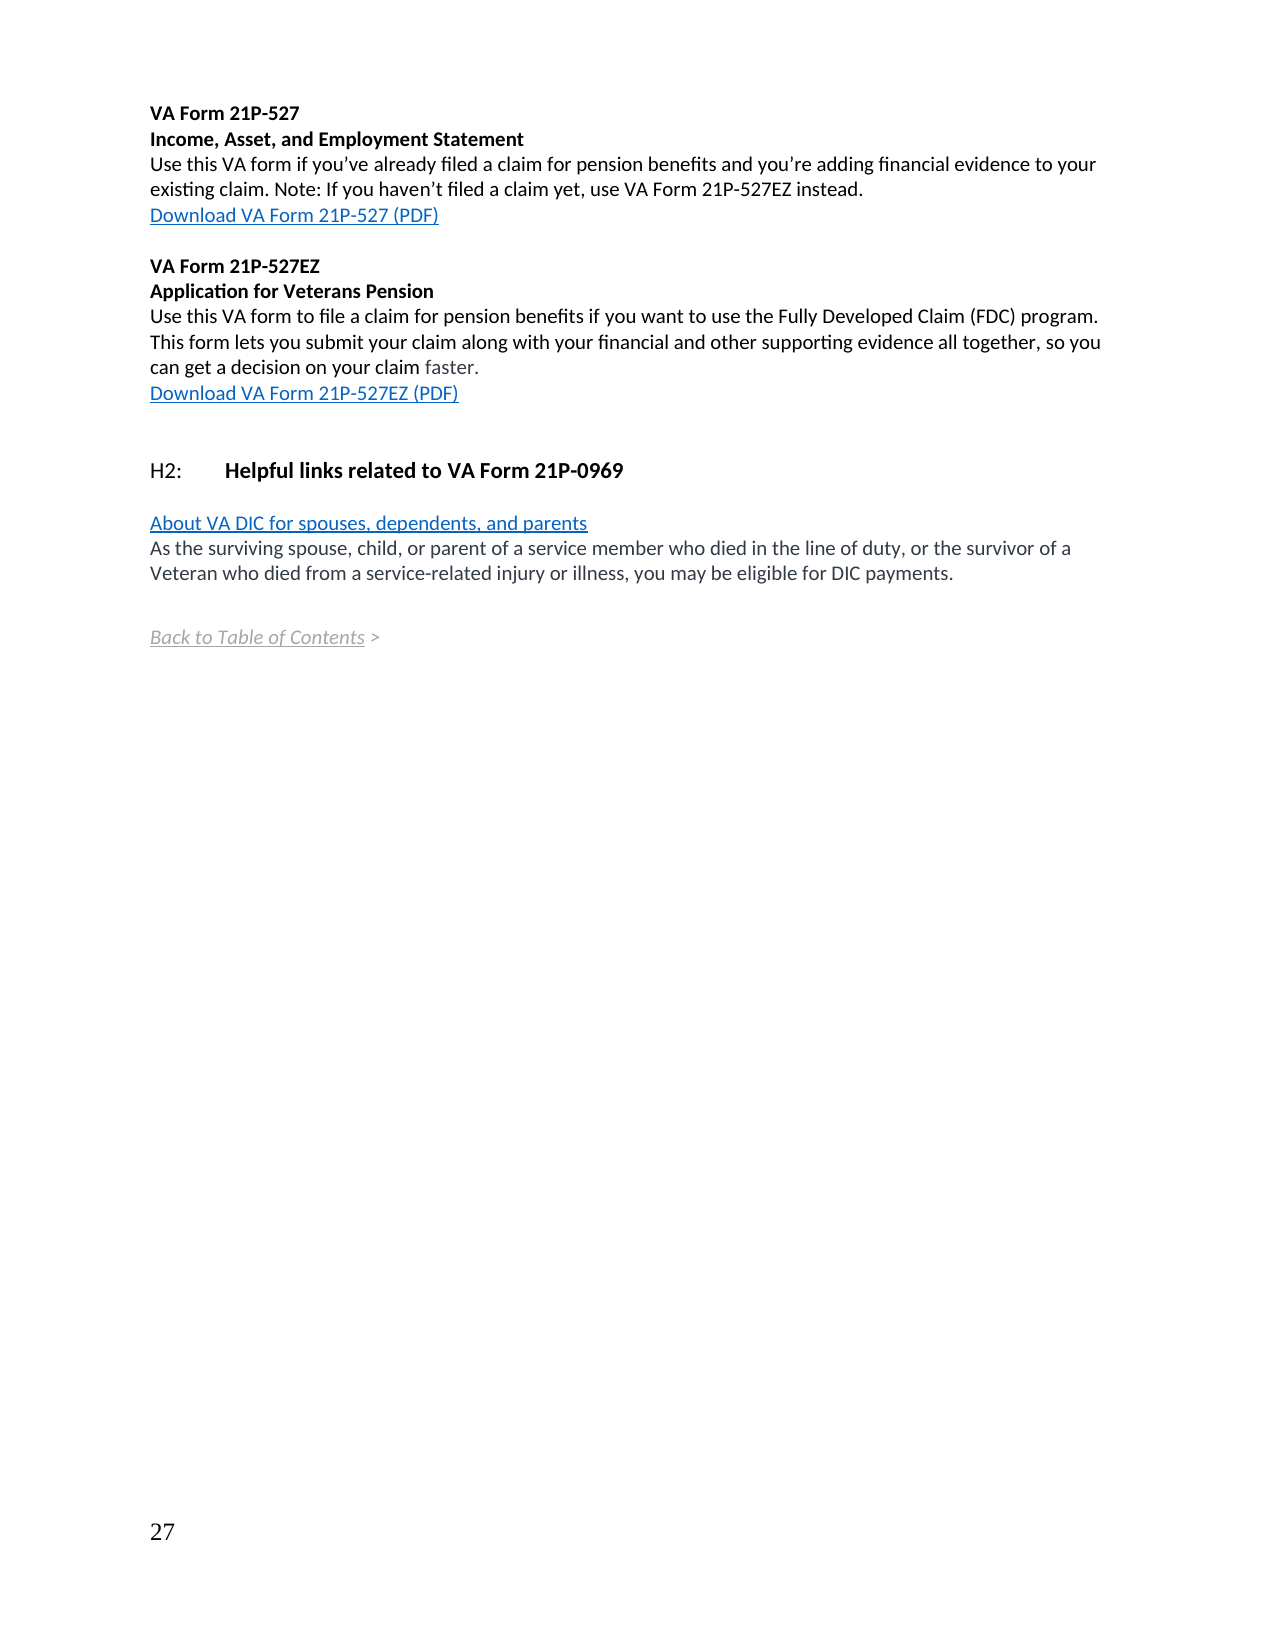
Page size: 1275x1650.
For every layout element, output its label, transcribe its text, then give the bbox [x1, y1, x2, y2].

text H2: Helpful links related to VA Form 21P-0969 [150, 456, 1125, 484]
text Income, Asset, and Employment Statement [150, 126, 1125, 151]
text Download VA Form 21P-527 (PDF) [150, 202, 1125, 227]
text VA Form 21P-527 [150, 100, 1125, 126]
text Download VA Form 21P-527EZ (PDF) [150, 380, 1125, 405]
text About VA DIC for spouses, dependents, and parents [150, 510, 1125, 535]
text Back to Table of Contents > [150, 624, 1125, 649]
text Application for Veterans Pension [150, 278, 1125, 304]
text Use this VA form to file a claim for pension benefits if you want to use the Fully Developed Claim (FDC) program. This form lets you submit your claim along with your financial and other supporting evidence all together, so you can get a decision on your claim faster. [150, 304, 1125, 380]
text VA Form 21P-527EZ [150, 253, 1125, 278]
text Use this VA form if you’ve already filed a claim for pension benefits and you’re adding financial evidence to your existing claim. Note: If you haven’t filed a claim yet, use VA Form 21P-527EZ instead. [150, 151, 1125, 202]
